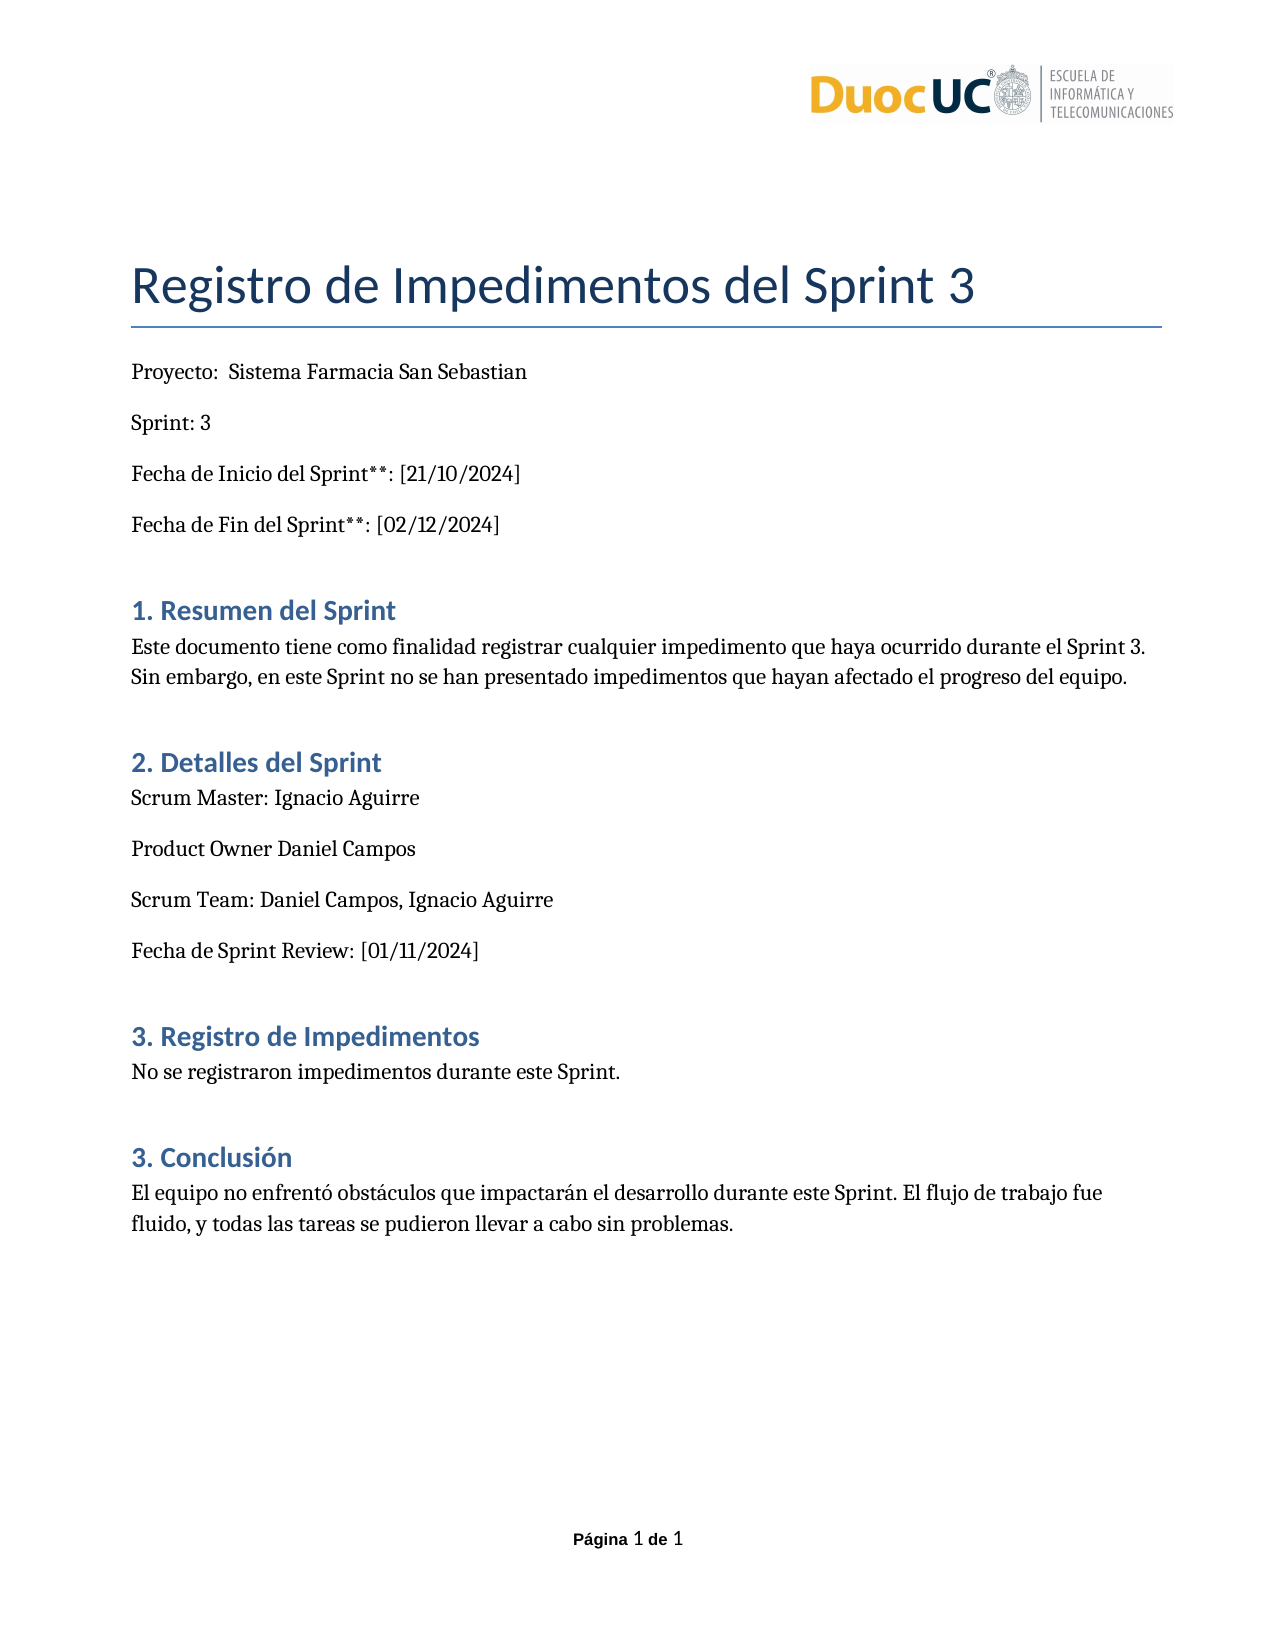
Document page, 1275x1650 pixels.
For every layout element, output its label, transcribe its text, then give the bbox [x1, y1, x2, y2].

text Este documento tiene como finalidad registrar cualquier impedimento que haya ocurrido durante el Sprint 3. Sin embargo, en este Sprint no se han presentado impedimentos que hayan afectado el progreso del equipo. [131, 633, 1162, 690]
text No se registraron impedimentos durante este Sprint. [131, 1059, 1162, 1085]
text 3. Conclusión [131, 1139, 1162, 1175]
text El equipo no enfrentó obstáculos que impactarán el desarrollo durante este Sprint. El flujo de trabajo fue fluido, y todas las tareas se pudieron llevar a cabo sin problemas. [131, 1180, 1162, 1237]
text Fecha de Sprint Review: [01/11/2024] [131, 938, 1162, 964]
text Fecha de Inicio del Sprint**: [21/10/2024] [131, 461, 1162, 488]
text 2. Detalles del Sprint [131, 744, 1162, 779]
text Registro de Impedimentos del Sprint 3 [131, 251, 1162, 326]
text Scrum Master: Ignacio Aguirre [131, 785, 1162, 811]
text Sprint: 3 [131, 410, 1162, 437]
text 1. Resumen del Sprint [131, 592, 1162, 628]
picture [810, 63, 1174, 124]
text Product Owner Daniel Campos [131, 836, 1162, 862]
text Fecha de Fin del Sprint**: [02/12/2024] [131, 512, 1162, 539]
text 3. Registro de Impedimentos [131, 1018, 1162, 1054]
text Proyecto: Sistema Farmacia San Sebastian [131, 359, 1162, 386]
text Scrum Team: Daniel Campos, Ignacio Aguirre [131, 887, 1162, 913]
